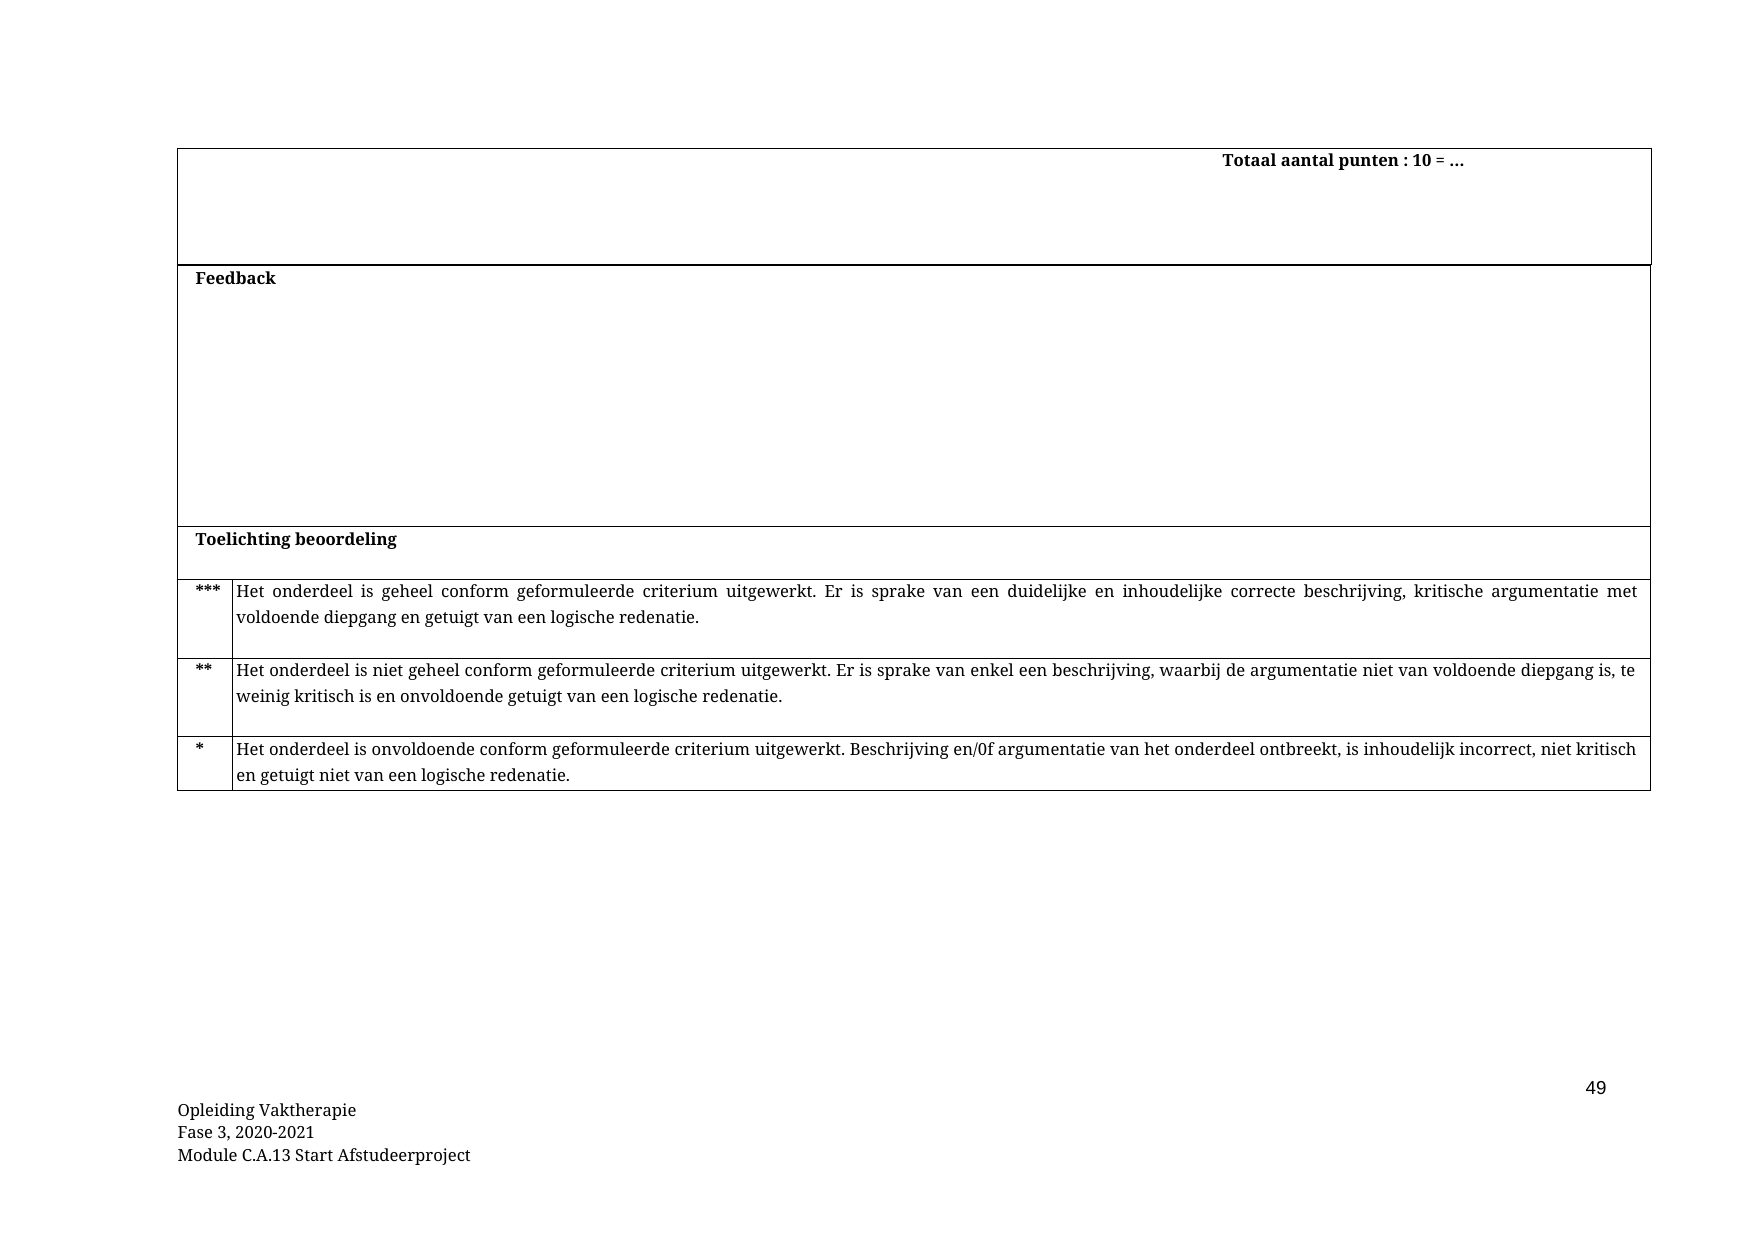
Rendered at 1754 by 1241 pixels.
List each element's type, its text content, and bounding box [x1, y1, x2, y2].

table_cell Totaal aantal punten : 10 = … [178, 149, 1651, 264]
table_cell *** [178, 580, 232, 657]
table_header Feedback [178, 266, 1650, 526]
table_cell Het onderdeel is geheel conform geformuleerde criterium uitgewerkt. Er is sprake van een duidelijke en inhoudelijke correcte beschrijving, kritische argumentatie met voldoende diepgang en getuigt van een logische redenatie. [233, 580, 1650, 657]
table_cell ** [178, 659, 232, 736]
table_cell Toelichting beoordeling [178, 527, 1650, 579]
table_cell Het onderdeel is niet geheel conform geformuleerde criterium uitgewerkt. Er is sprake van enkel een beschrijving, waarbij de argumentatie niet van voldoende diepgang is, te weinig kritisch is en onvoldoende getuigt van een logische redenatie. [233, 659, 1650, 736]
table_cell Het onderdeel is onvoldoende conform geformuleerde criterium uitgewerkt. Beschrijving en/0f argumentatie van het onderdeel ontbreekt, is inhoudelijk incorrect, niet kritisch en getuigt niet van een logische redenatie. [233, 737, 1650, 789]
table_cell * [178, 737, 232, 789]
